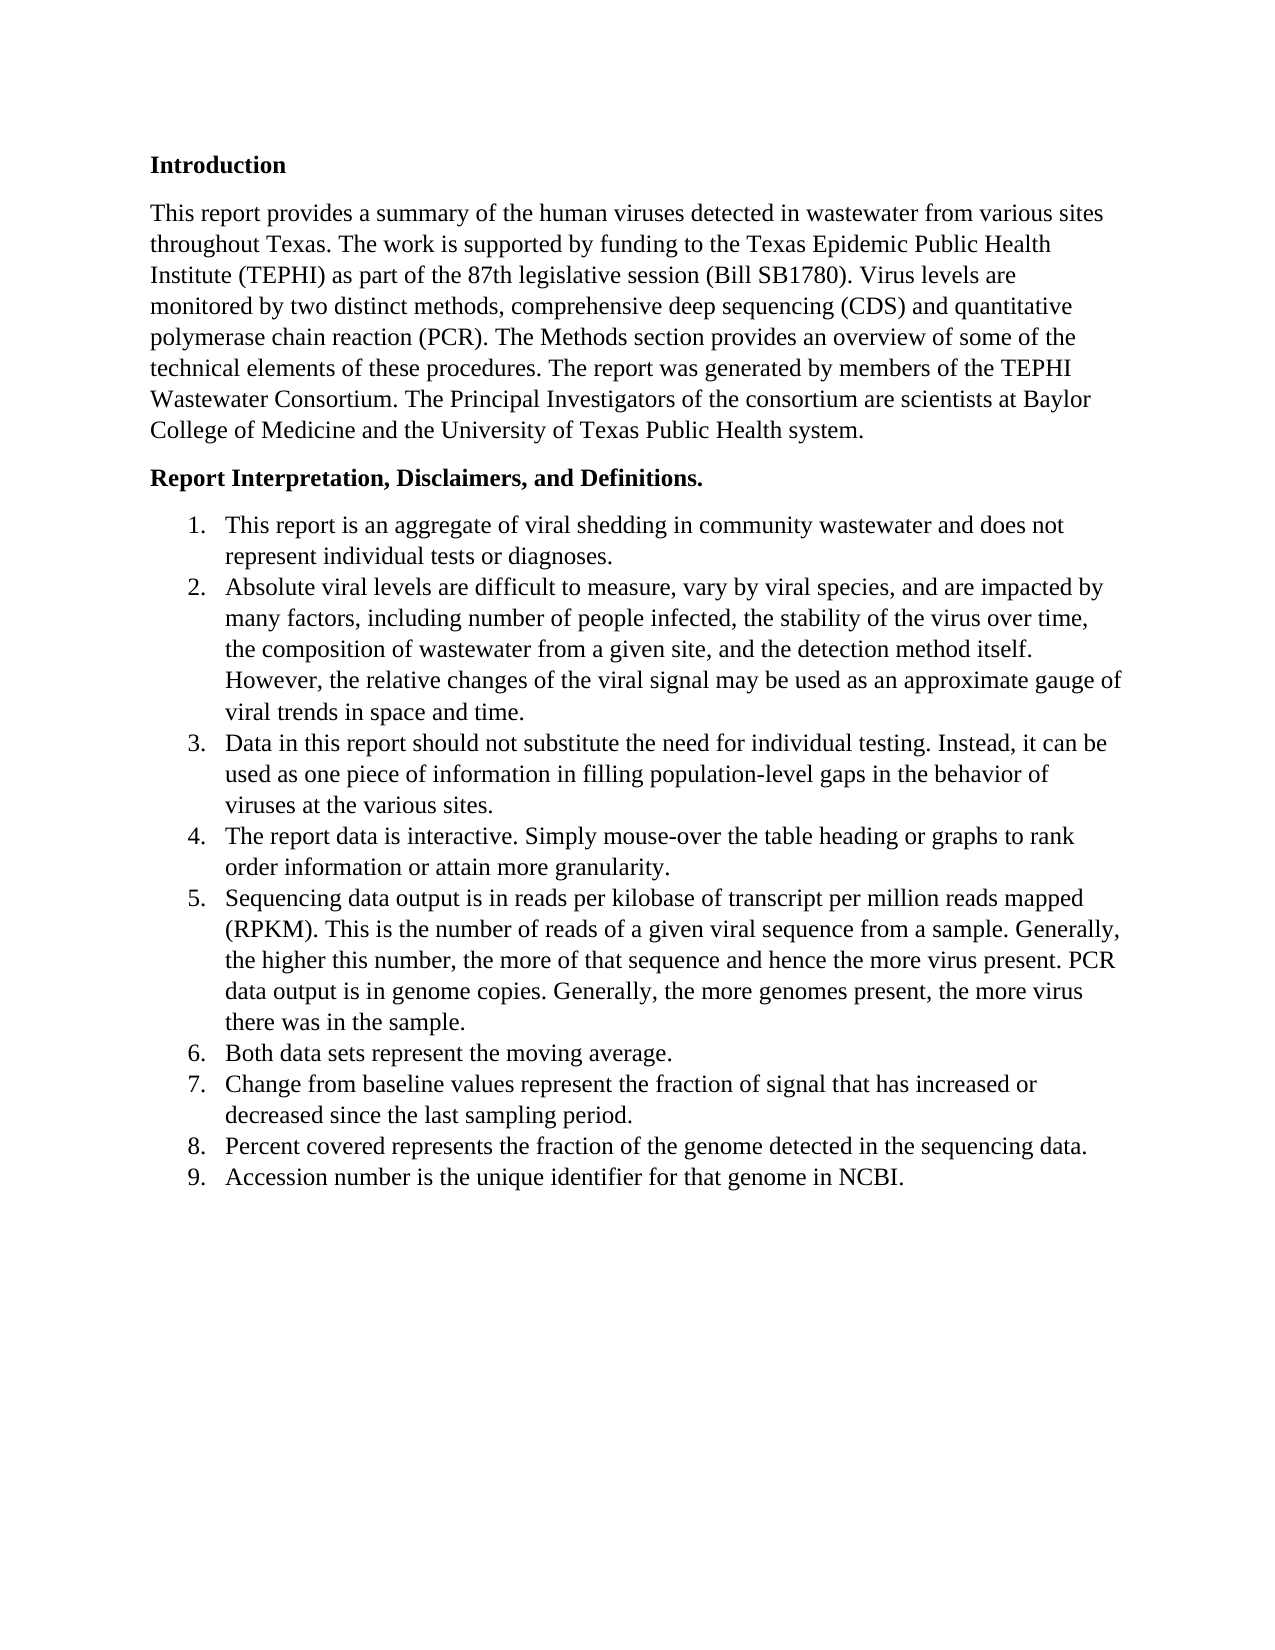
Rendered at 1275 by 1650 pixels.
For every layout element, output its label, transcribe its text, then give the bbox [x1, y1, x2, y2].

list Accession number is the unique identifier for that genome in NCBI. [187, 1162, 1125, 1191]
list This report is an aggregate of viral shedding in community wastewater and does not represent individual tests or diagnoses. [187, 510, 1125, 570]
list Sequencing data output is in reads per kilobase of transcript per million reads mapped (RPKM). This is the number of reads of a given viral sequence from a sample. Generally, the higher this number, the more of that sequence and hence the more virus present. PCR data output is in genome copies. Generally, the more genomes present, the more virus there was in the sample. [187, 883, 1125, 1036]
list Change from baseline values represent the fraction of signal that has increased or decreased since the last sampling period. [187, 1069, 1125, 1129]
list Percent covered represents the fraction of the genome detected in the sequencing data. [187, 1131, 1125, 1160]
text This report provides a summary of the human viruses detected in wastewater from various sites throughout Texas. The work is supported by funding to the Texas Epidemic Public Health Institute (TEPHI) as part of the 87th legislative session (Bill SB1780). Virus levels are monitored by two distinct methods, comprehensive deep sequencing (CDS) and quantitative polymerase chain reaction (PCR). The Methods section provides an overview of some of the technical elements of these procedures. The report was generated by members of the TEPHI Wastewater Consortium. The Principal Investigators of the consortium are scientists at Baylor College of Medicine and the University of Texas Public Health system. [150, 198, 1125, 444]
list The report data is interactive. Simply mouse-over the table heading or graphs to rank order information or attain more granularity. [187, 821, 1125, 881]
text Introduction [150, 150, 1125, 179]
list Both data sets represent the moving average. [187, 1038, 1125, 1067]
text Report Interpretation, Disclaimers, and Definitions. [150, 463, 1125, 491]
list Absolute viral levels are difficult to measure, vary by viral species, and are impacted by many factors, including number of people infected, the stability of the virus over time, the composition of wastewater from a given site, and the detection method itself. However, the relative changes of the viral signal may be used as an approximate gauge of viral trends in space and time. [187, 572, 1125, 725]
list Data in this report should not substitute the need for individual testing. Instead, it can be used as one piece of information in filling population-level gaps in the behavior of viruses at the various sites. [187, 728, 1125, 818]
